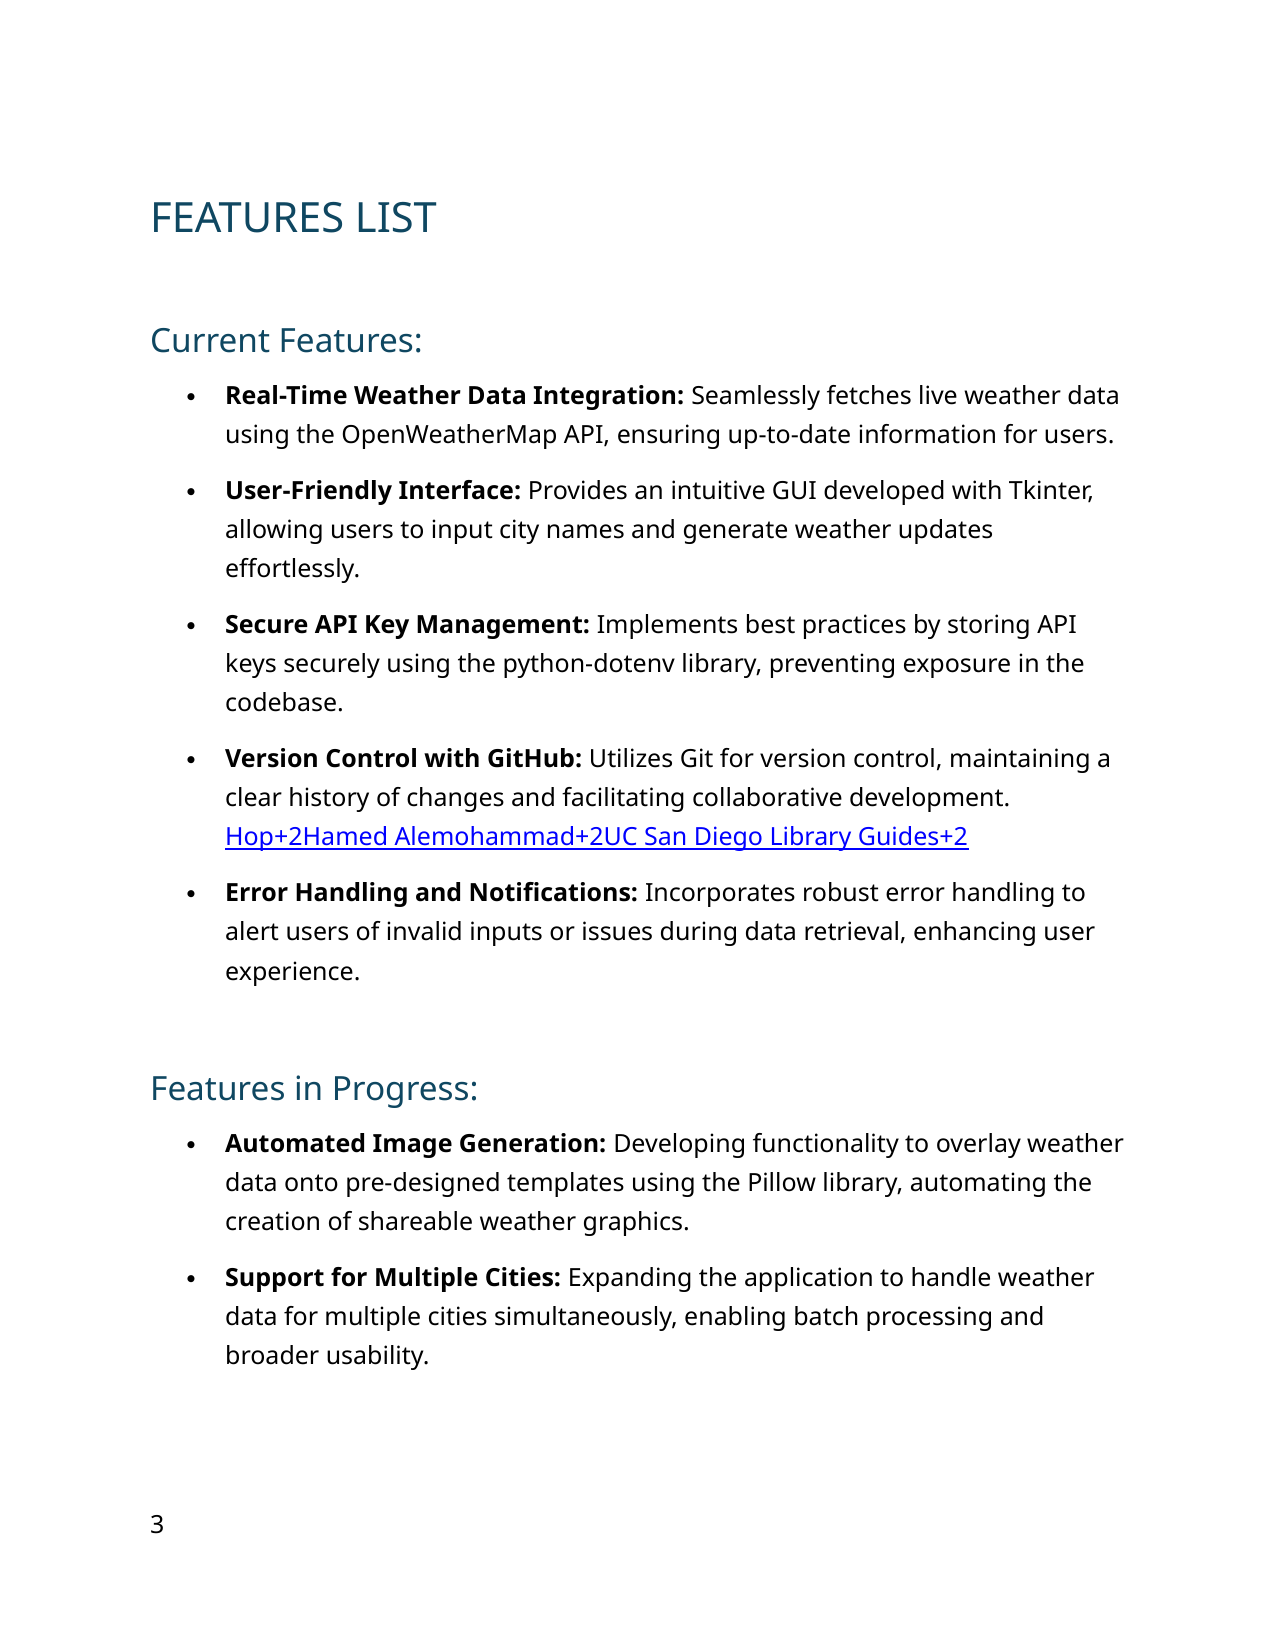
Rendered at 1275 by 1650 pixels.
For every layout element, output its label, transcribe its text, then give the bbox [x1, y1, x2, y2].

list Real-Time Weather Data Integration: Seamlessly fetches live weather data using the OpenWeatherMap API, ensuring up-to-date information for users.​ [187, 377, 1125, 451]
list Error Handling and Notifications: Incorporates robust error handling to alert users of invalid inputs or issues during data retrieval, enhancing user experience.​ [187, 875, 1125, 987]
subtitle Features in Progress: [150, 1065, 1125, 1110]
subtitle FEATURES LIST [150, 187, 1125, 244]
subtitle Current Features: [150, 317, 1125, 362]
list Support for Multiple Cities: Expanding the application to handle weather data for multiple cities simultaneously, enabling batch processing and broader usability.​ [187, 1259, 1125, 1372]
list Version Control with GitHub: Utilizes Git for version control, maintaining a clear history of changes and facilitating collaborative development.​Hop+2Hamed Alemohammad+2UC San Diego Library Guides+2 [187, 741, 1125, 853]
list User-Friendly Interface: Provides an intuitive GUI developed with Tkinter, allowing users to input city names and generate weather updates effortlessly.​ [187, 472, 1125, 585]
list Automated Image Generation: Developing functionality to overlay weather data onto pre-designed templates using the Pillow library, automating the creation of shareable weather graphics.​ [187, 1125, 1125, 1238]
list Secure API Key Management: Implements best practices by storing API keys securely using the python-dotenv library, preventing exposure in the codebase.​ [187, 607, 1125, 719]
